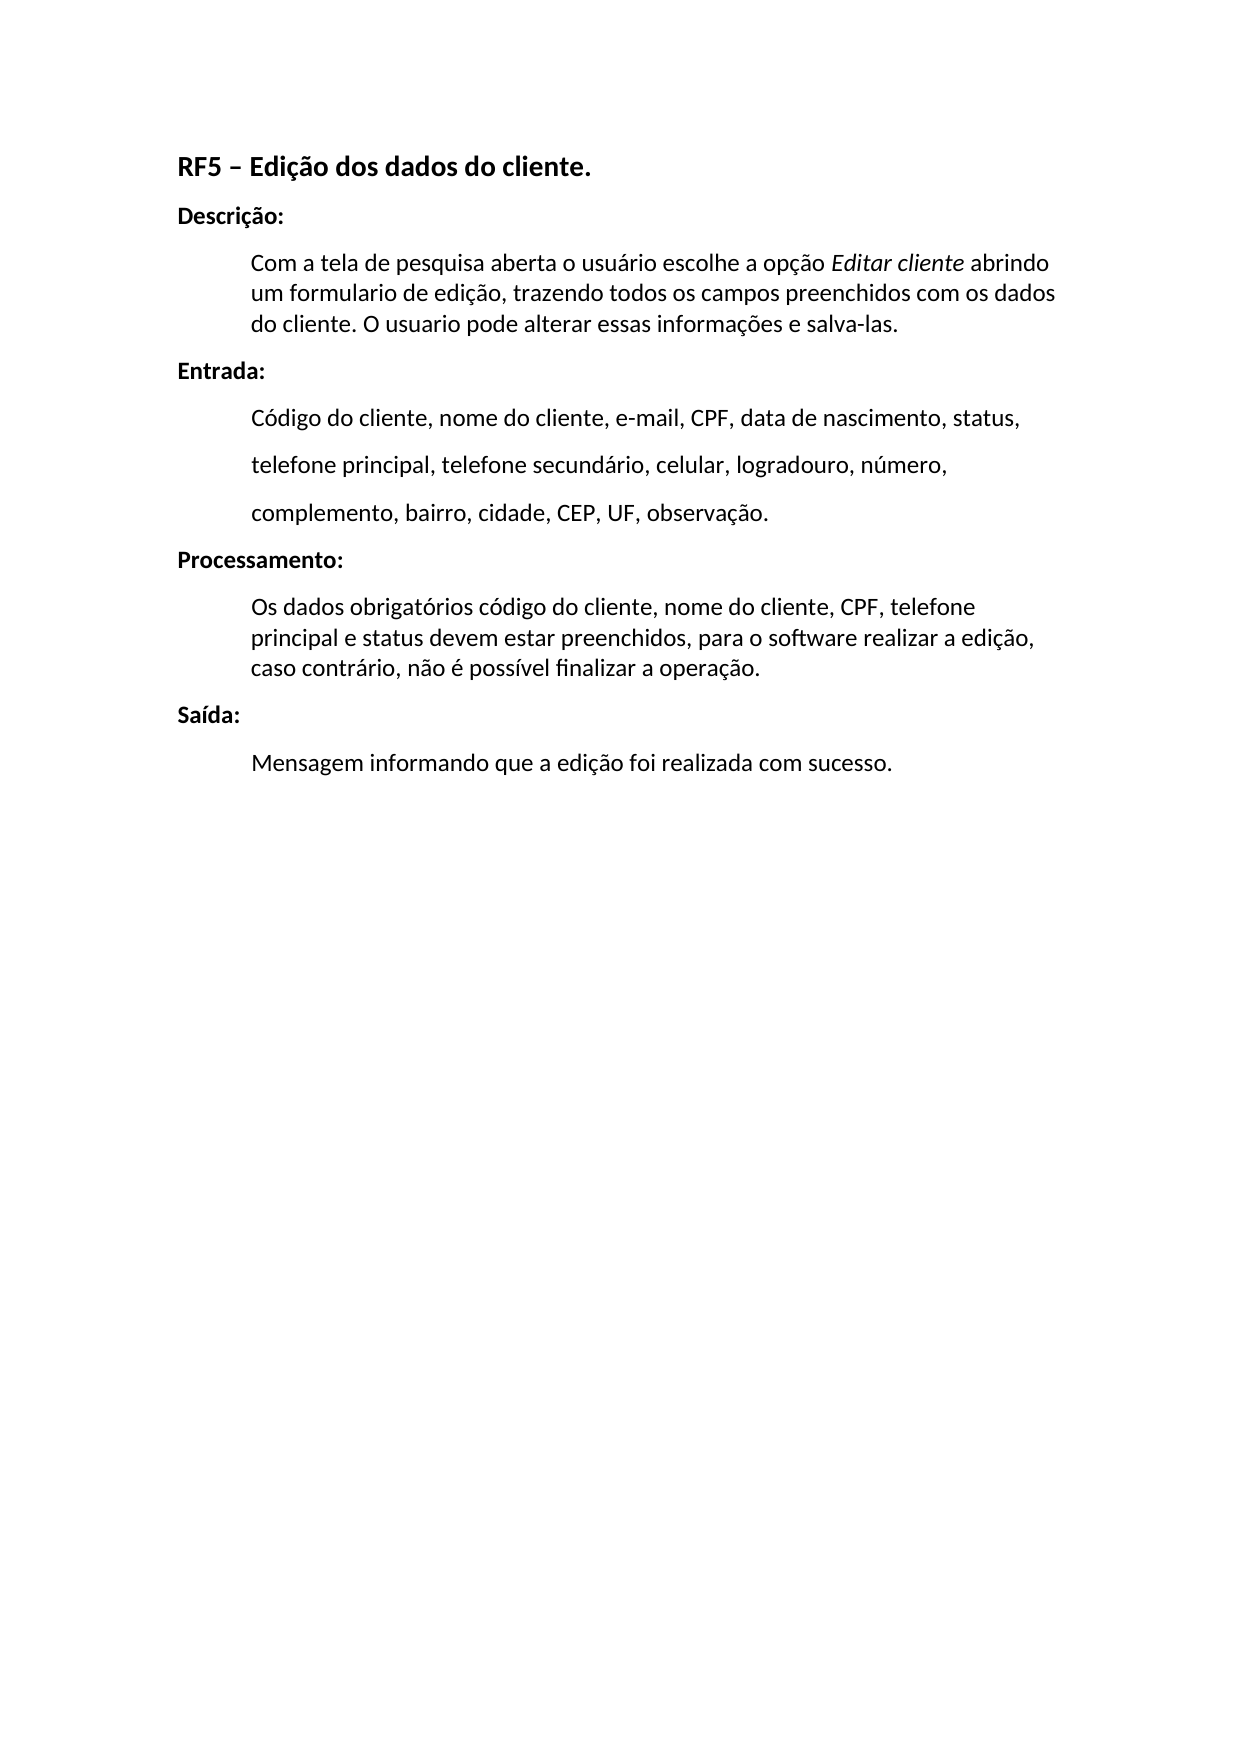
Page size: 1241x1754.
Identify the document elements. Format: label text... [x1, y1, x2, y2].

text telefone principal, telefone secundário, celular, logradouro, número, [177, 450, 1063, 480]
text RF5 – Edição dos dados do cliente. [177, 148, 1063, 183]
text Com a tela de pesquisa aberta o usuário escolhe a opção Editar cliente abrindo um formulario de edição, trazendo todos os campos preenchidos com os dados do cliente. O usuario pode alterar essas informações e salva-las. [251, 247, 1063, 339]
text Entrada: [177, 355, 1063, 386]
text Código do cliente, nome do cliente, e-mail, CPF, data de nascimento, status, [251, 402, 1063, 433]
text Os dados obrigatórios código do cliente, nome do cliente, CPF, telefone principal e status devem estar preenchidos, para o software realizar a edição, caso contrário, não é possível finalizar a operação. [251, 591, 1063, 683]
text Processamento: [177, 544, 1063, 574]
text complemento, bairro, cidade, CEP, UF, observação. [177, 497, 1063, 527]
text Descrição: [177, 200, 1063, 230]
text Mensagem informando que a edição foi realizada com sucesso. [177, 747, 1063, 777]
text Saída: [177, 699, 1063, 730]
